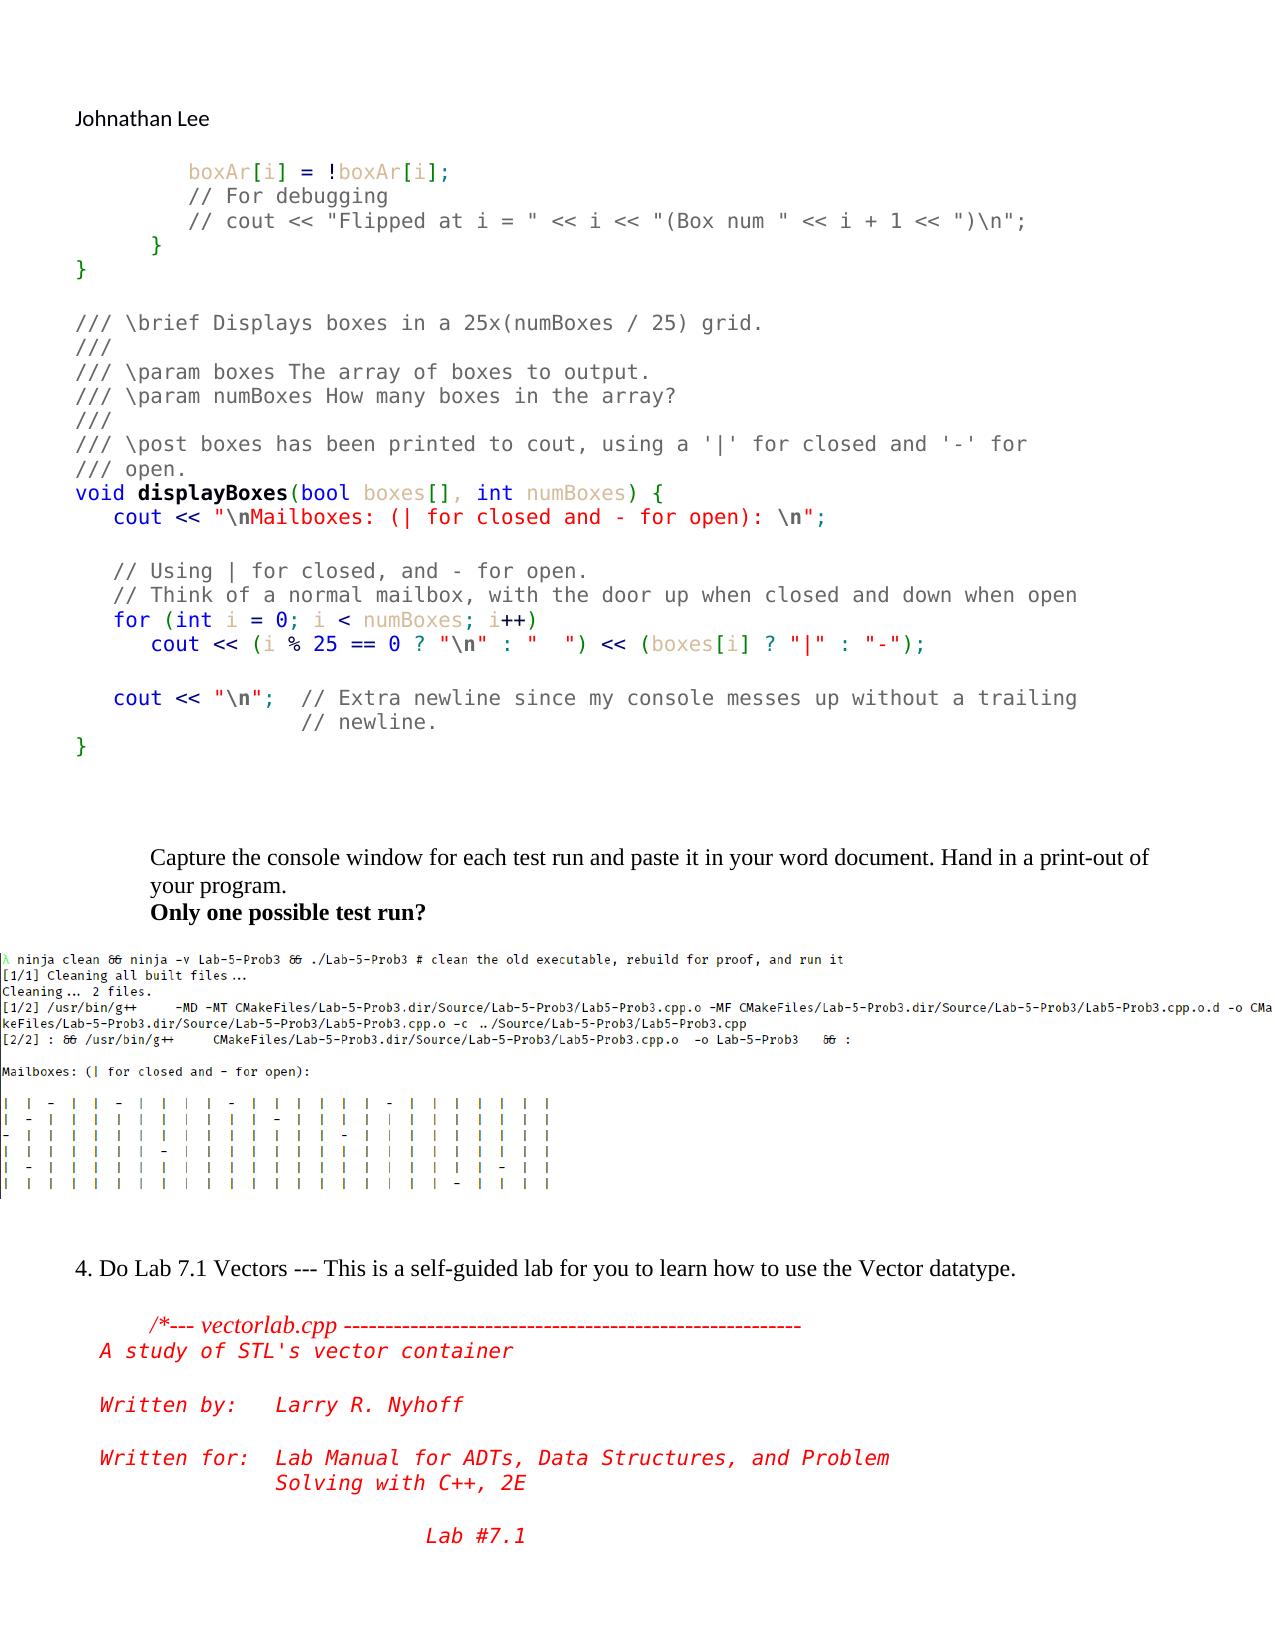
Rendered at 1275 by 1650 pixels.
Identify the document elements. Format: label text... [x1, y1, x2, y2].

text /*--- vectorlab.cpp ------------------------------------------------------- [75, 1310, 1200, 1339]
text 4. Do Lab 7.1 Vectors --- This is a self-guided lab for you to learn how to use the Vector datatype. [75, 1254, 1200, 1281]
text Only one possible test run? [150, 898, 1200, 926]
text // newline. [75, 710, 1200, 734]
text cout << (i % 25 == 0 ? "\n" : " ") << (boxes[i] ? "|" : "-"); [75, 632, 1200, 656]
text Solving with C++, 2E [75, 1471, 1200, 1495]
text // For debugging [75, 184, 1200, 209]
text } [75, 233, 1200, 257]
text void displayBoxes(bool boxes[], int numBoxes) { [75, 481, 1200, 505]
text A study of STL's vector container [75, 1339, 1200, 1363]
text /// open. [75, 457, 1200, 481]
text /// [75, 408, 1200, 432]
text /// [75, 335, 1200, 360]
text } [75, 734, 1200, 758]
text // Using | for closed, and - for open. [75, 559, 1200, 583]
text for (int i = 0; i < numBoxes; i++) [75, 608, 1200, 632]
text /// \post boxes has been printed to cout, using a '|' for closed and '-' for [75, 432, 1200, 457]
picture [0, 953, 1275, 1199]
text cout << "\n"; // Extra newline since my console messes up without a trailing [75, 686, 1200, 710]
text boxAr[i] = !boxAr[i]; [75, 160, 1200, 184]
text Written for: Lab Manual for ADTs, Data Structures, and Problem [75, 1446, 1200, 1471]
text /// \param boxes The array of boxes to output. [75, 360, 1200, 384]
text /// \param numBoxes How many boxes in the array? [75, 384, 1200, 408]
text /// \brief Displays boxes in a 25x(numBoxes / 25) grid. [75, 311, 1200, 335]
text cout << "\nMailboxes: (| for closed and - for open): \n"; [75, 505, 1200, 529]
text // cout << "Flipped at i = " << i << "(Box num " << i + 1 << ")\n"; [75, 209, 1200, 233]
text Written by: Larry R. Nyhoff [75, 1393, 1200, 1417]
text // Think of a normal mailbox, with the door up when closed and down when open [75, 583, 1200, 608]
text } [75, 257, 1200, 282]
text Capture the console window for each test run and paste it in your word document. Hand in a print-out of your program. [150, 843, 1200, 898]
text Lab #7.1 [75, 1524, 1200, 1549]
